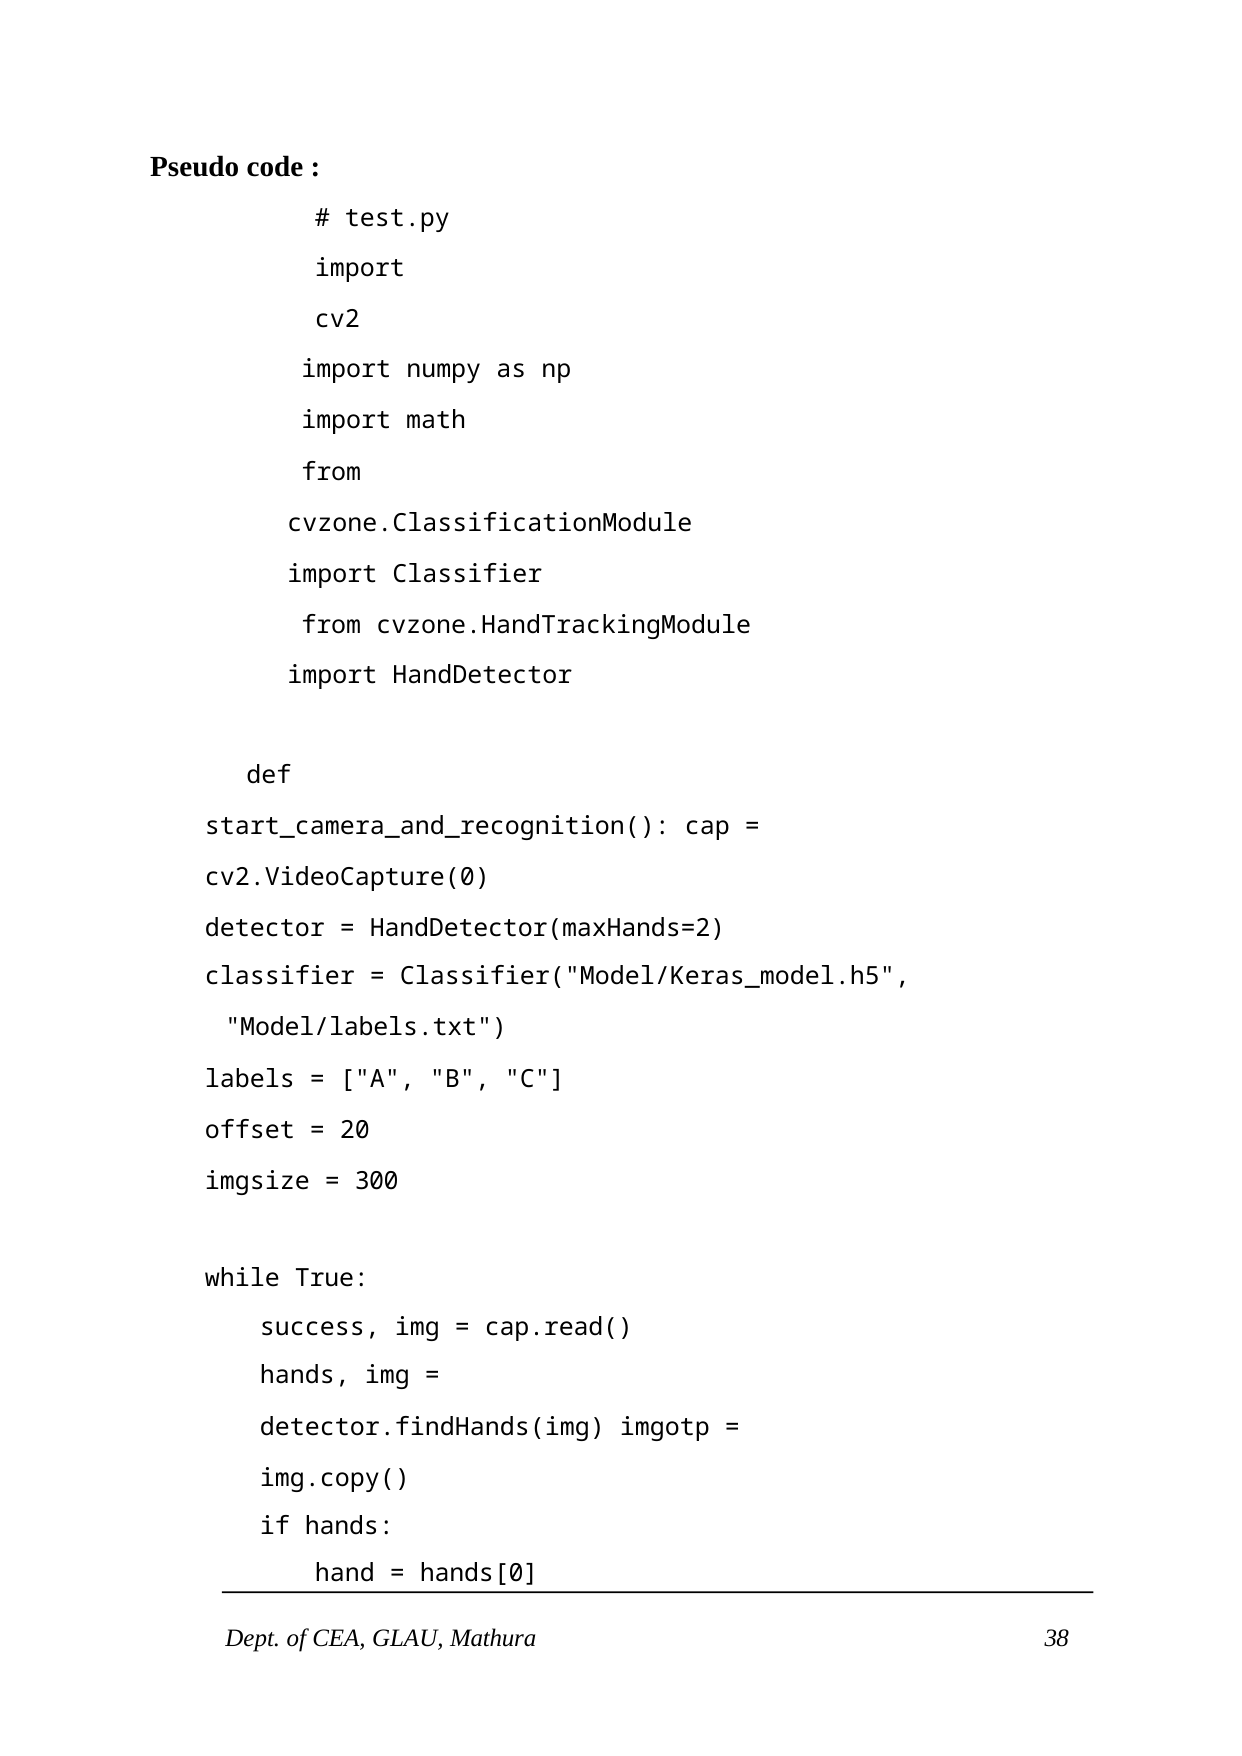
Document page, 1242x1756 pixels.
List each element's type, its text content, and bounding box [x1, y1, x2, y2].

text from cvzone.HandTrackingModule import HandDetector [287, 607, 763, 691]
text classifier = Classifier("Model/Keras_model.h5", "Model/labels.txt") [204, 958, 1009, 1043]
text while True: [204, 1259, 1242, 1294]
text if hands: [259, 1511, 1242, 1540]
text success, img = cap.read() [259, 1308, 1242, 1342]
text hand = hands[0] [314, 1554, 1242, 1588]
text from cvzone.ClassificationModule import Classifier [287, 453, 763, 589]
text labels = ["A", "B", "C"] offset = 20 [204, 1060, 587, 1145]
text detector = HandDetector(maxHands=2) [204, 909, 1242, 944]
subtitle Pseudo code : [150, 149, 1242, 182]
text import numpy as np import math [301, 351, 587, 436]
text hands, img = detector.findHands(img) imgotp = img.copy() [259, 1357, 763, 1494]
text # test.py import cv2 [314, 200, 458, 334]
text imgsize = 300 [204, 1162, 1242, 1197]
text def start_camera_and_recognition(): cap = cv2.VideoCapture(0) [204, 756, 763, 892]
